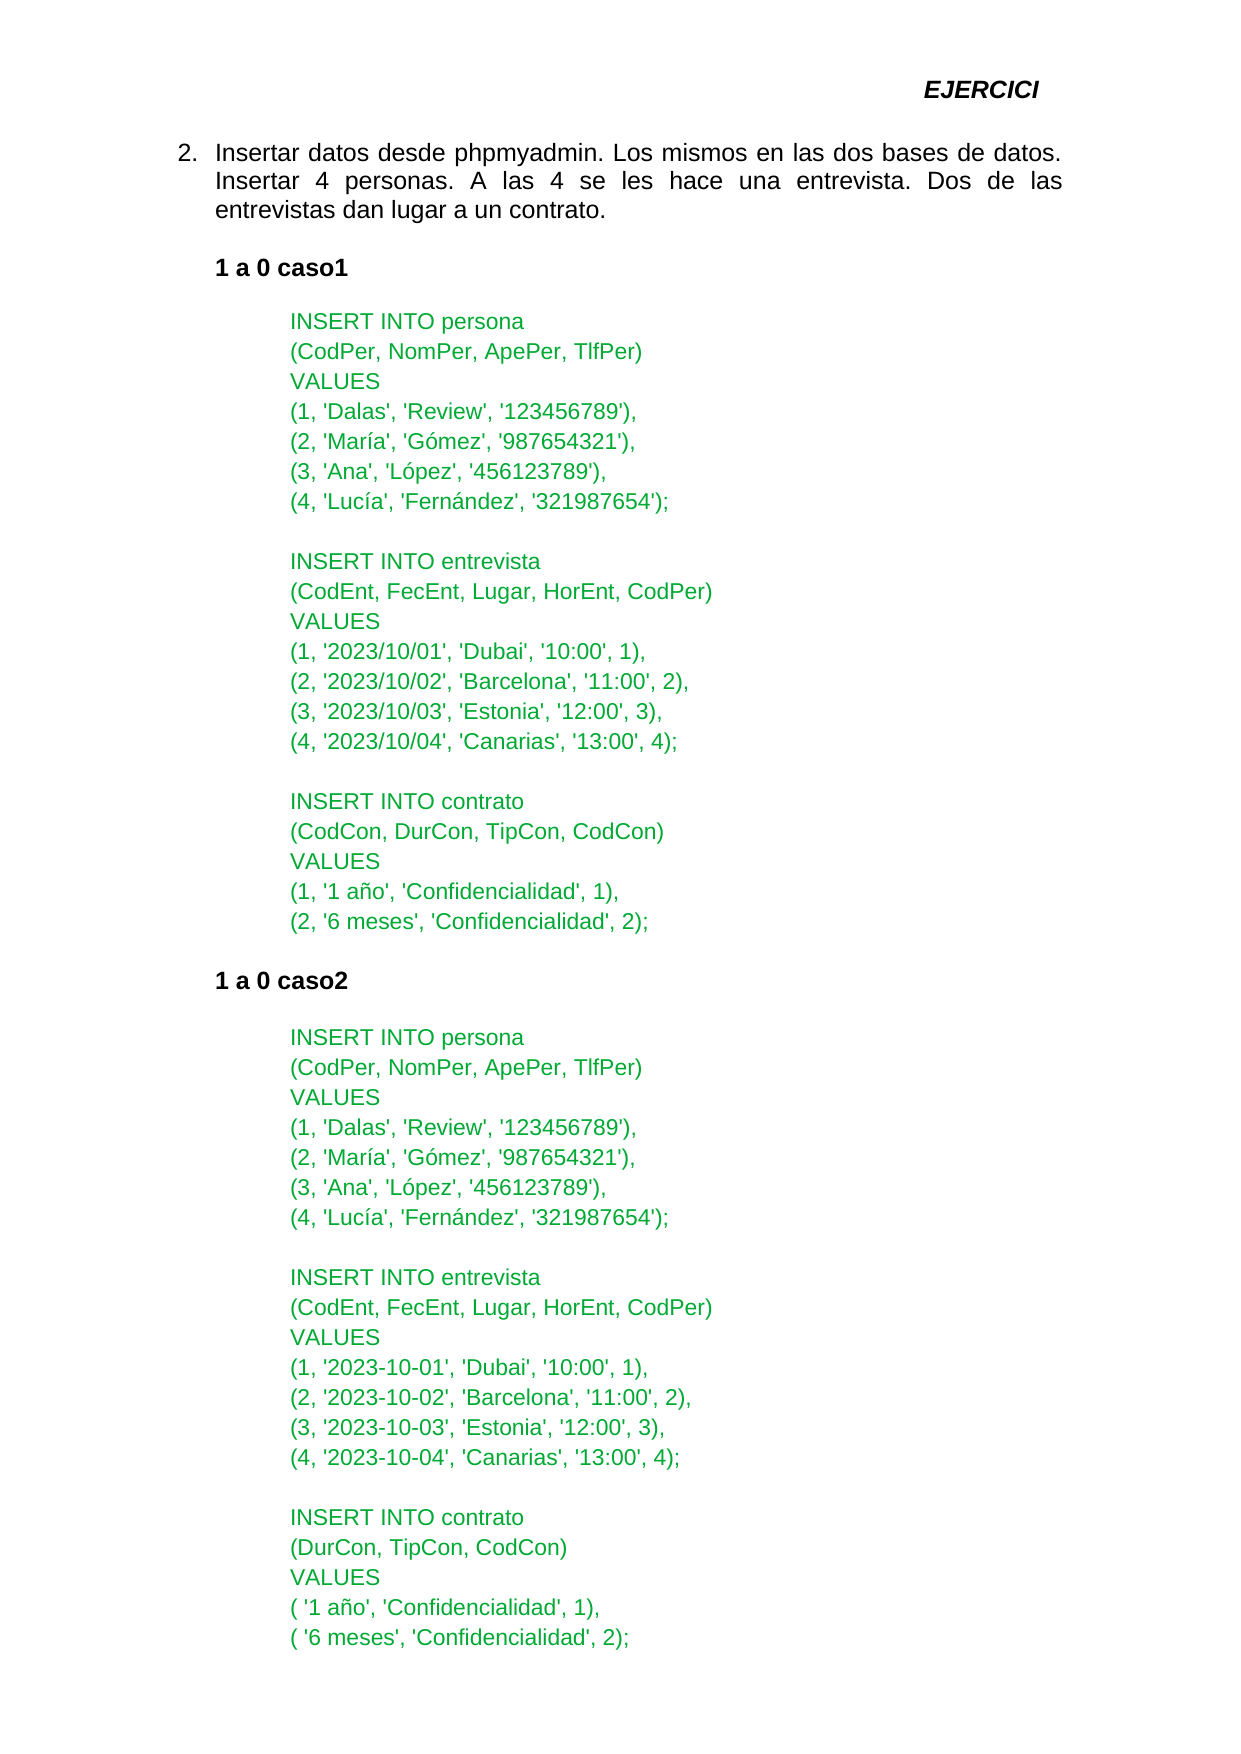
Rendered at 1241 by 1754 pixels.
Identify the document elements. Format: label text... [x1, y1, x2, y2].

text INSERT INTO entrevista [290, 548, 1076, 574]
text (3, '2023/10/03', 'Estonia', '12:00', 3), [290, 698, 1076, 724]
text (2, 'María', 'Gómez', '987654321'), [290, 428, 1076, 454]
text INSERT INTO contrato [290, 788, 1076, 814]
text (1, '1 año', 'Confidencialidad', 1), [290, 878, 1076, 904]
text (2, '6 meses', 'Confidencialidad', 2); [290, 908, 1076, 934]
text (2, 'María', 'Gómez', '987654321'), [290, 1144, 1076, 1170]
text (1, 'Dalas', 'Review', '123456789'), [290, 1114, 1076, 1140]
text (4, 'Lucía', 'Fernández', '321987654'); [290, 1204, 1076, 1230]
text (3, 'Ana', 'López', '456123789'), [290, 458, 1076, 484]
text VALUES [290, 368, 1076, 394]
text (1, '2023/10/01', 'Dubai', '10:00', 1), [290, 638, 1076, 664]
text (2, '2023/10/02', 'Barcelona', '11:00', 2), [290, 668, 1076, 694]
text (3, 'Ana', 'López', '456123789'), [290, 1174, 1076, 1200]
text VALUES [290, 608, 1076, 634]
text ( '1 año', 'Confidencialidad', 1), [290, 1594, 1076, 1620]
list Insertar datos desde phpmyadmin. Los mismos en las dos bases de datos. Insertar 4 personas. A las 4 se les hace una entrevista. Dos de las entrevistas dan lugar a un contrato. [177, 137, 1064, 224]
text VALUES [290, 1084, 1076, 1110]
text (4, 'Lucía', 'Fernández', '321987654'); [290, 488, 1076, 514]
text (2, '2023-10-02', 'Barcelona', '11:00', 2), [290, 1384, 1076, 1410]
text ( '6 meses', 'Confidencialidad', 2); [290, 1624, 1076, 1650]
text (1, '2023-10-01', 'Dubai', '10:00', 1), [290, 1354, 1076, 1380]
subtitle 1 a 0 caso1 [215, 252, 1076, 281]
text 1 a 0 caso2 [215, 966, 1076, 995]
text VALUES [290, 848, 1076, 874]
text INSERT INTO persona [290, 308, 1076, 334]
text (CodPer, NomPer, ApePer, TlfPer) [290, 338, 1076, 364]
text INSERT INTO persona [290, 1024, 1076, 1050]
text (1, 'Dalas', 'Review', '123456789'), [290, 398, 1076, 424]
text (3, '2023-10-03', 'Estonia', '12:00', 3), [290, 1414, 1076, 1440]
text (4, '2023-10-04', 'Canarias', '13:00', 4); [290, 1444, 1076, 1470]
text VALUES [290, 1324, 1076, 1350]
text (4, '2023/10/04', 'Canarias', '13:00', 4); [290, 728, 1076, 754]
text (CodEnt, FecEnt, Lugar, HorEnt, CodPer) [290, 578, 1076, 604]
text (DurCon, TipCon, CodCon) [290, 1534, 1076, 1560]
text (CodPer, NomPer, ApePer, TlfPer) [290, 1054, 1076, 1080]
text (CodEnt, FecEnt, Lugar, HorEnt, CodPer) [290, 1294, 1076, 1320]
text (CodCon, DurCon, TipCon, CodCon) [290, 818, 1076, 844]
text INSERT INTO entrevista [290, 1264, 1076, 1290]
text VALUES [290, 1564, 1076, 1590]
text INSERT INTO contrato [290, 1504, 1076, 1530]
